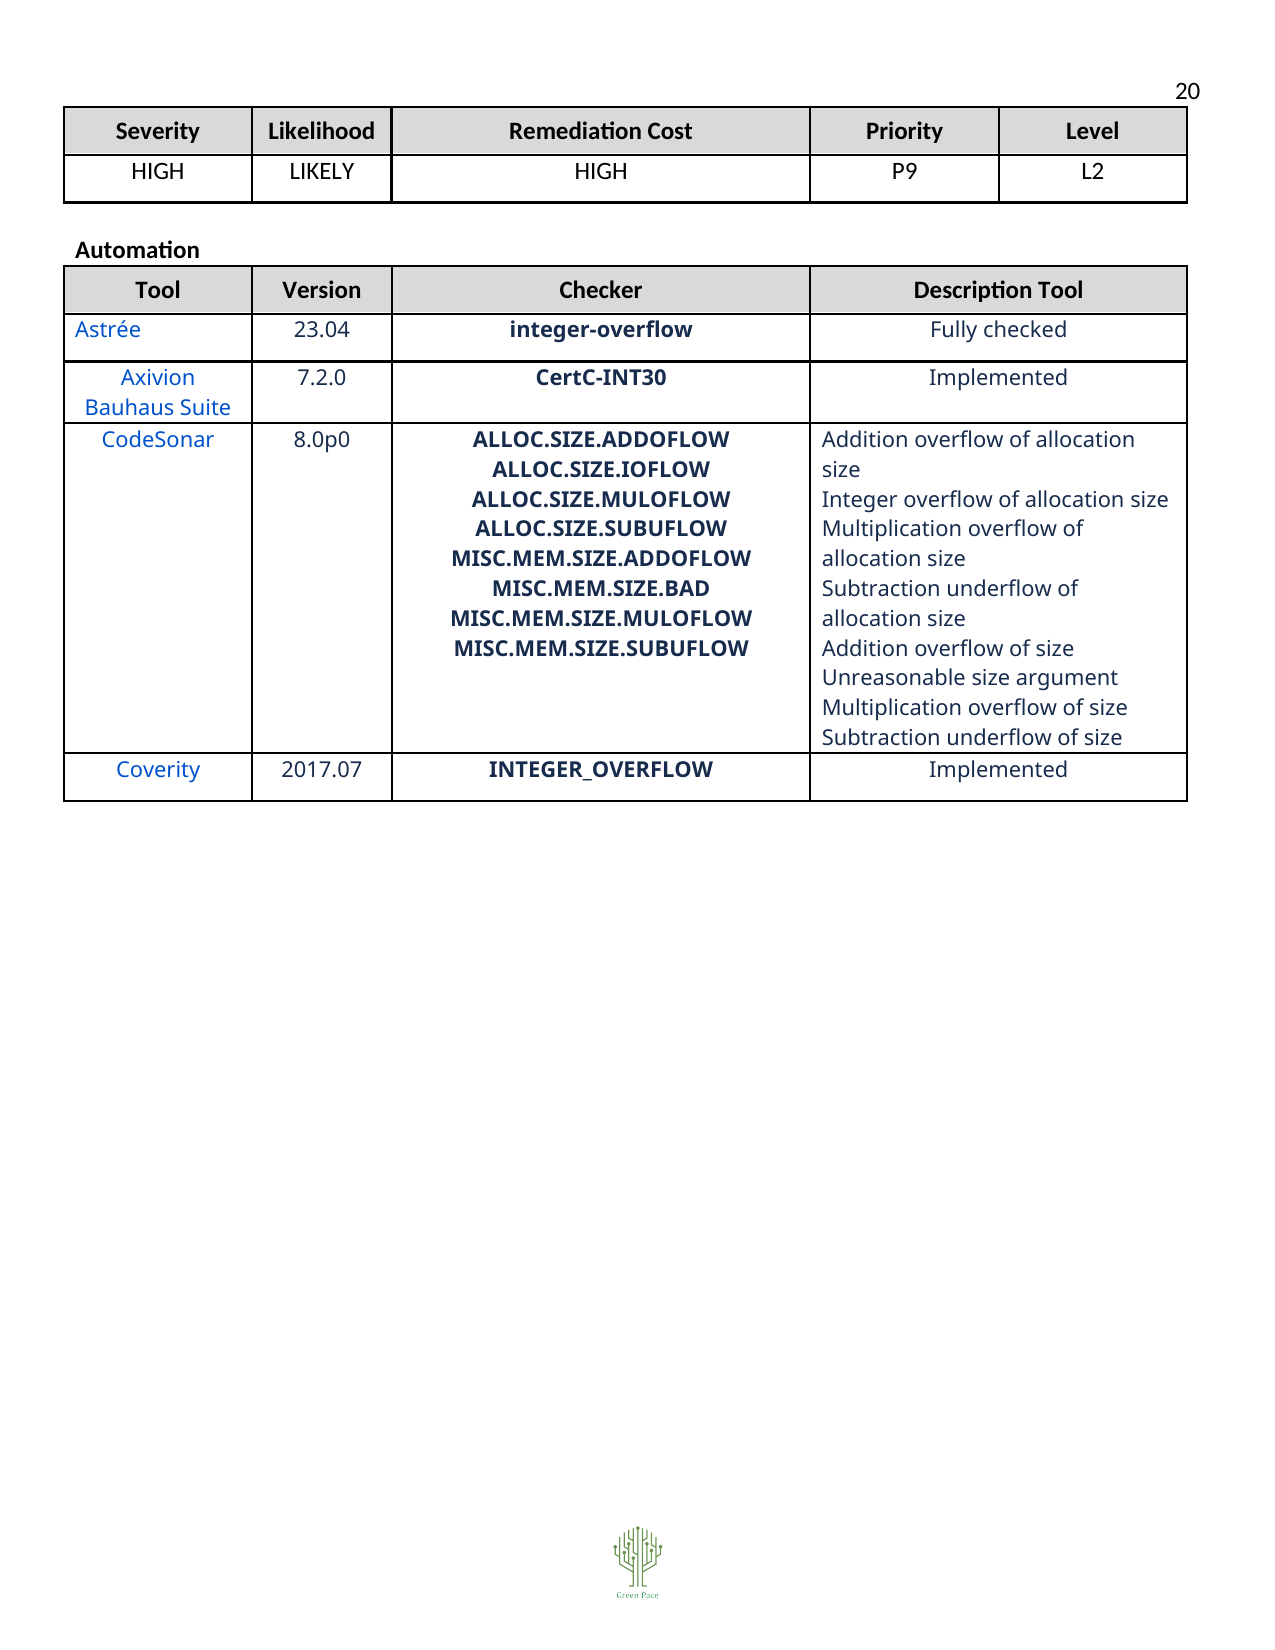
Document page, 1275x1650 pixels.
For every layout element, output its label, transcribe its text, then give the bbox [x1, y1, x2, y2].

table_cell 7.2.0 [253, 363, 391, 422]
table_header Level [1000, 108, 1186, 153]
text Automation [75, 234, 1200, 264]
picture [605, 1521, 670, 1606]
table_cell Astrée [65, 315, 251, 360]
table_cell P9 [811, 156, 998, 201]
table_header Checker [393, 267, 809, 312]
table_cell HIGH [393, 156, 809, 201]
table_cell L2 [1000, 156, 1186, 201]
table_header Priority [811, 108, 998, 153]
table_cell CertC-INT30 [393, 363, 809, 422]
table_header Tool [65, 267, 251, 312]
table_header Severity [65, 108, 251, 153]
table_cell HIGH [65, 156, 251, 201]
table_cell Coverity [65, 754, 251, 800]
table_cell CodeSonar [65, 424, 251, 752]
table_cell LIKELY [253, 156, 390, 201]
table_cell 2017.07 [253, 754, 391, 800]
table_cell ALLOC.SIZE.ADDOFLOW ALLOC.SIZE.IOFLOW ALLOC.SIZE.MULOFLOW ALLOC.SIZE.SUBUFLOW MISC.MEM.SIZE.ADDOFLOW MISC.MEM.SIZE.BAD MISC.MEM.SIZE.MULOFLOW MISC.MEM.SIZE.SUBUFLOW [393, 424, 809, 752]
table_header Remediation Cost [393, 108, 809, 153]
table_cell 8.0p0 [253, 424, 391, 752]
table_header Likelihood [253, 108, 390, 153]
table_cell Fully checked [811, 315, 1186, 360]
table_cell 23.04 [253, 315, 391, 360]
table_cell Addition overflow of allocation size Integer overflow of allocation size Multiplication overflow of allocation size Subtraction underflow of allocation size Addition overflow of size Unreasonable size argument Multiplication overflow of size Subtraction underflow of size [811, 424, 1186, 752]
table_cell Implemented [811, 363, 1186, 422]
table_cell Axivion Bauhaus Suite [65, 363, 251, 422]
table_cell INTEGER_OVERFLOW [393, 754, 809, 800]
table_cell Implemented [811, 754, 1186, 800]
table_cell integer-overflow [393, 315, 809, 360]
table_header Version [253, 267, 391, 312]
table_header Description Tool [811, 267, 1186, 312]
